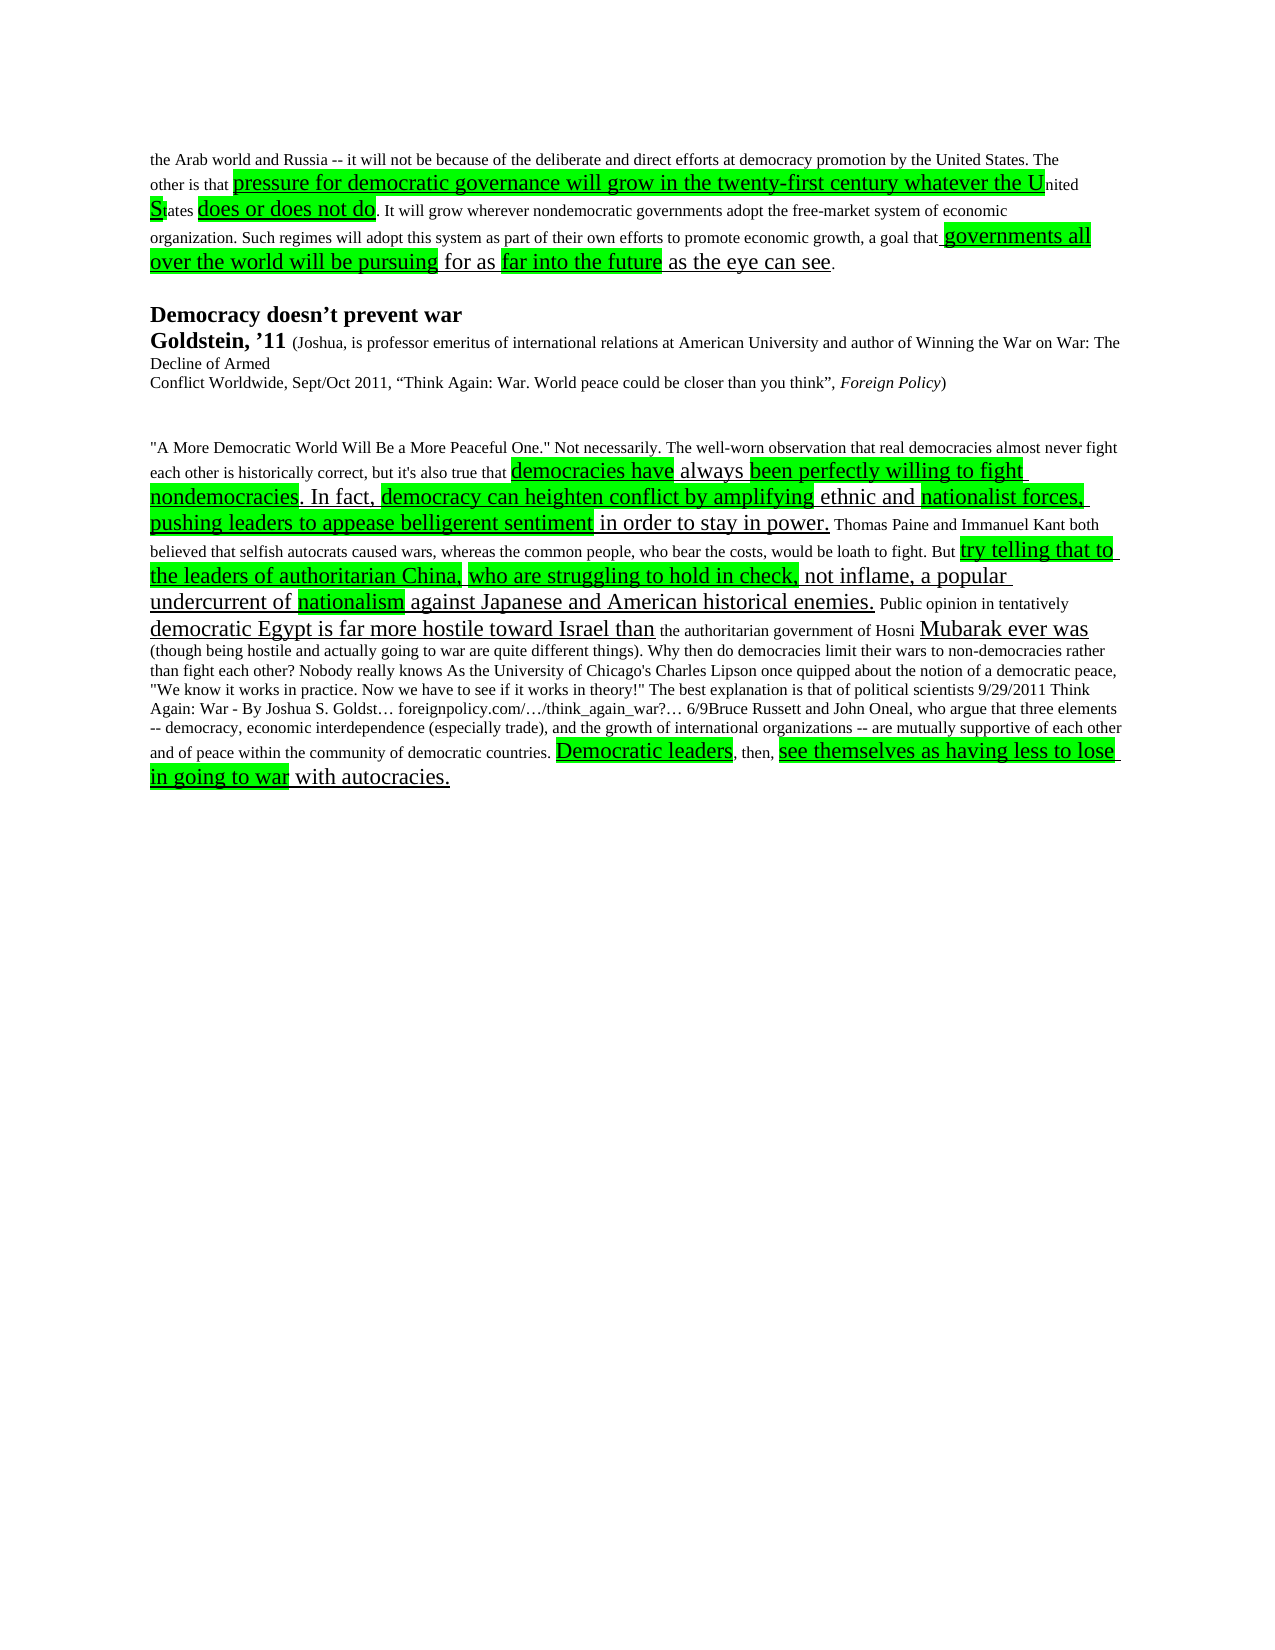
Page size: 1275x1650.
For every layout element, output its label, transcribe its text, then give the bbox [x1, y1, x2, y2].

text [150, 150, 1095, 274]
text "A More Democratic World Will Be a More Peaceful One." Not necessarily. The well-worn observation that real democracies almost never fight each other is historically correct, but it's also true that democracies have always been perfectly willing to fight nondemocracies. In fact, democracy can heighten conflict by amplifying ethnic and nationalist forces, pushing leaders to appease belligerent sentiment in order to stay in power. Thomas Paine and Immanuel Kant both believed that selfish autocrats caused wars, whereas the common people, who bear the costs, would be loath to fight. But try telling that to the leaders of authoritarian China, who are struggling to hold in check, not inflame, a popular undercurrent of nationalism against Japanese and American historical enemies. Public opinion in tentatively democratic Egypt is far more hostile toward Israel than the authoritarian government of Hosni Mubarak ever was (though being hostile and actually going to war are quite different things). Why then do democracies limit their wars to non-democracies rather than fight each other? Nobody really knows As the University of Chicago's Charles Lipson once quipped about the notion of a democratic peace, "We know it works in practice. Now we have to see if it works in theory!" The best explanation is that of political scientists 9/29/2011 Think Again: War - By Joshua S. Goldst… foreignpolicy.com/…/think_again_war?… 6/9Bruce Russett and John Oneal, who argue that three elements -- democracy, economic interdependence (especially trade), and the growth of international organizations -- are mutually supportive of each other and of peace within the community of democratic countries. Democratic leaders, then, see themselves as having less to lose in going to war with autocracies. [150, 437, 1125, 790]
text Democracy doesn’t prevent war [150, 301, 1125, 327]
text Goldstein, ’11 (Joshua, is professor emeritus of international relations at American University and author of Winning the War on War: The Decline of Armed [150, 327, 1125, 373]
text Conflict Worldwide, Sept/Oct 2011, “Think Again: War. World peace could be closer than you think”, Foreign Policy) [150, 373, 1125, 392]
